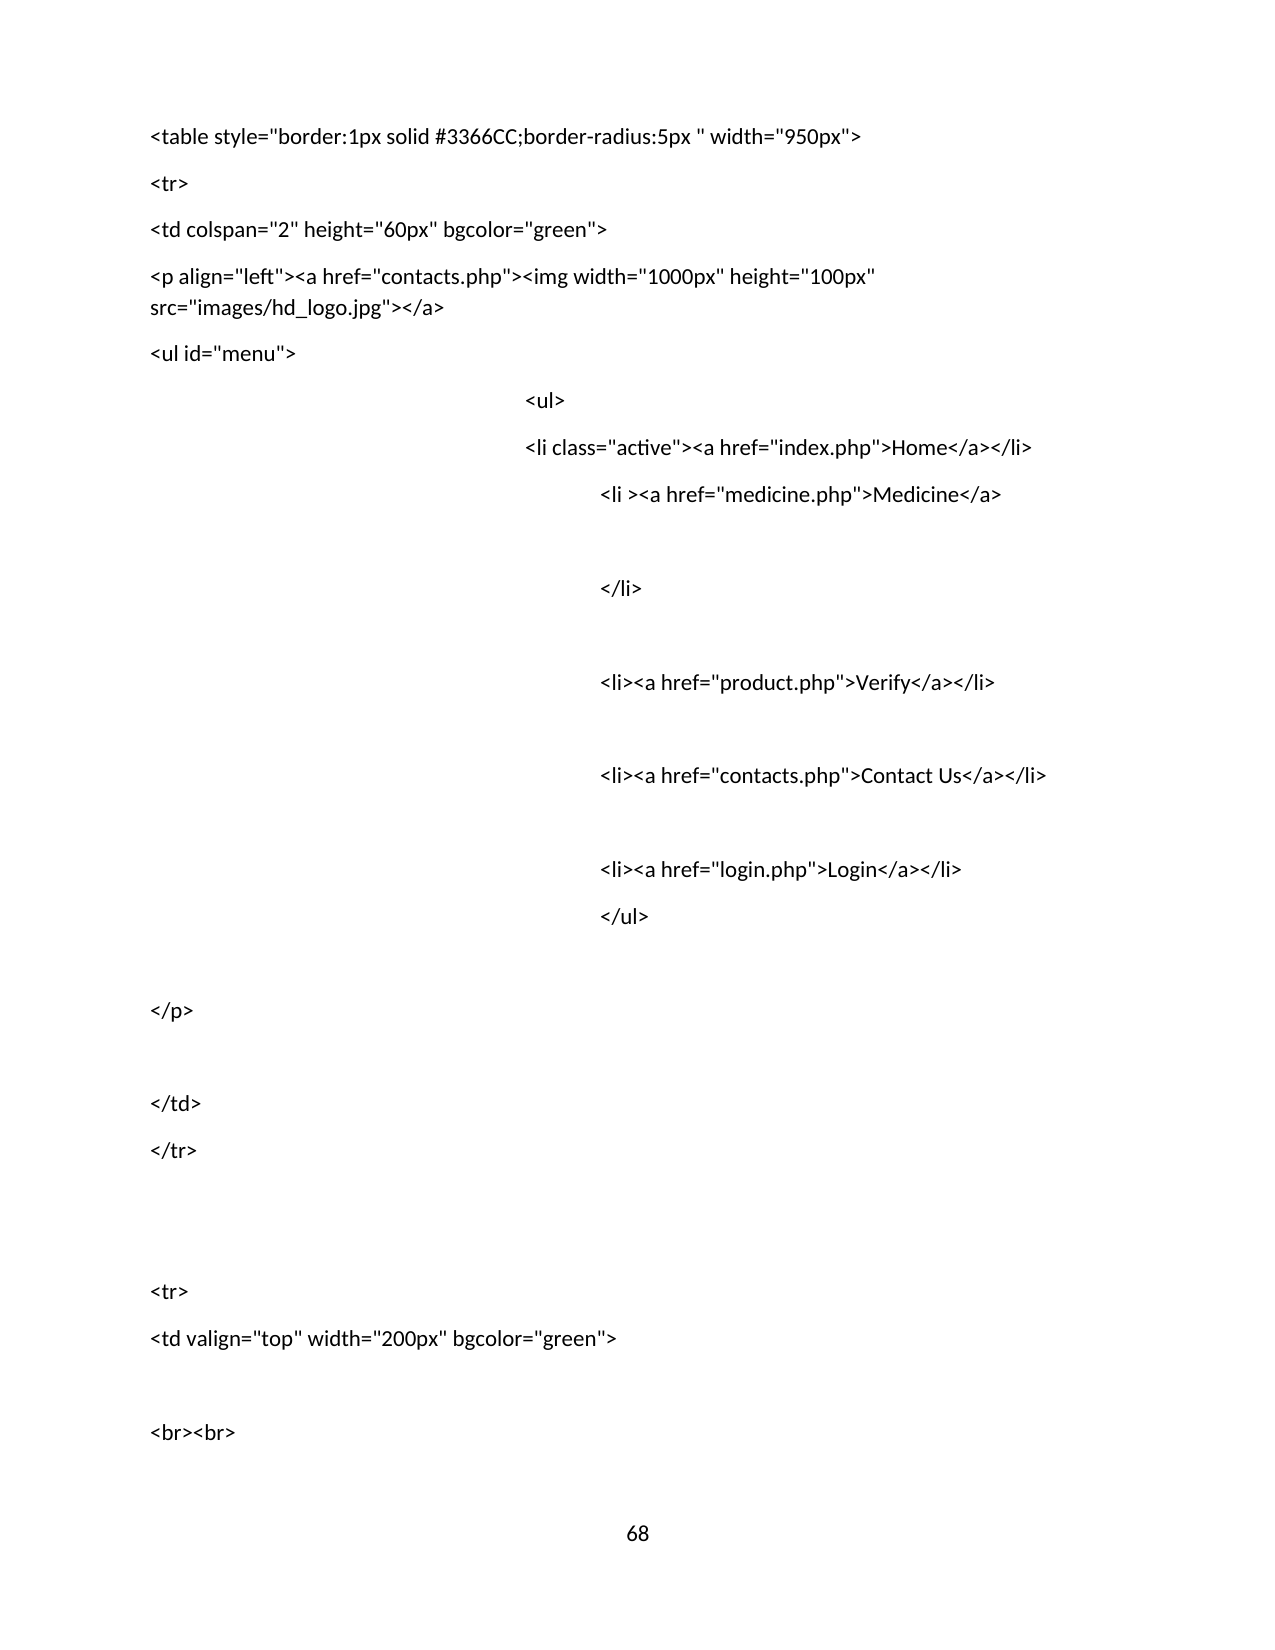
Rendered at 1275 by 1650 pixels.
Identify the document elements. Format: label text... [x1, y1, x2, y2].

text <td colspan="2" height="60px" bgcolor="green"> [150, 216, 1125, 244]
text <table style="border:1px solid #3366CC;border-radius:5px " width="950px"> [150, 122, 1125, 150]
text <li class="active"><a href="index.php">Home</a></li> [150, 433, 1125, 461]
text </p> [150, 996, 1125, 1024]
text </li> [150, 574, 1125, 602]
text <tr> [150, 1277, 1125, 1305]
text <li><a href="login.php">Login</a></li> [150, 855, 1125, 883]
text <td valign="top" width="200px" bgcolor="green"> [150, 1324, 1125, 1352]
text <tr> [150, 169, 1125, 197]
text <br><br> [150, 1418, 1125, 1446]
text <li ><a href="medicine.php">Medicine</a> [150, 480, 1125, 508]
text <ul> [150, 386, 1125, 414]
text <li><a href="product.php">Verify</a></li> [150, 668, 1125, 696]
text </tr> [150, 1136, 1125, 1164]
text <ul id="menu"> [150, 339, 1125, 368]
text <p align="left"><a href="contacts.php"><img width="1000px" height="100px" src="images/hd_logo.jpg"></a> [150, 262, 1125, 321]
text </td> [150, 1089, 1125, 1118]
text </ul> [150, 902, 1125, 930]
text <li><a href="contacts.php">Contact Us</a></li> [150, 761, 1125, 789]
